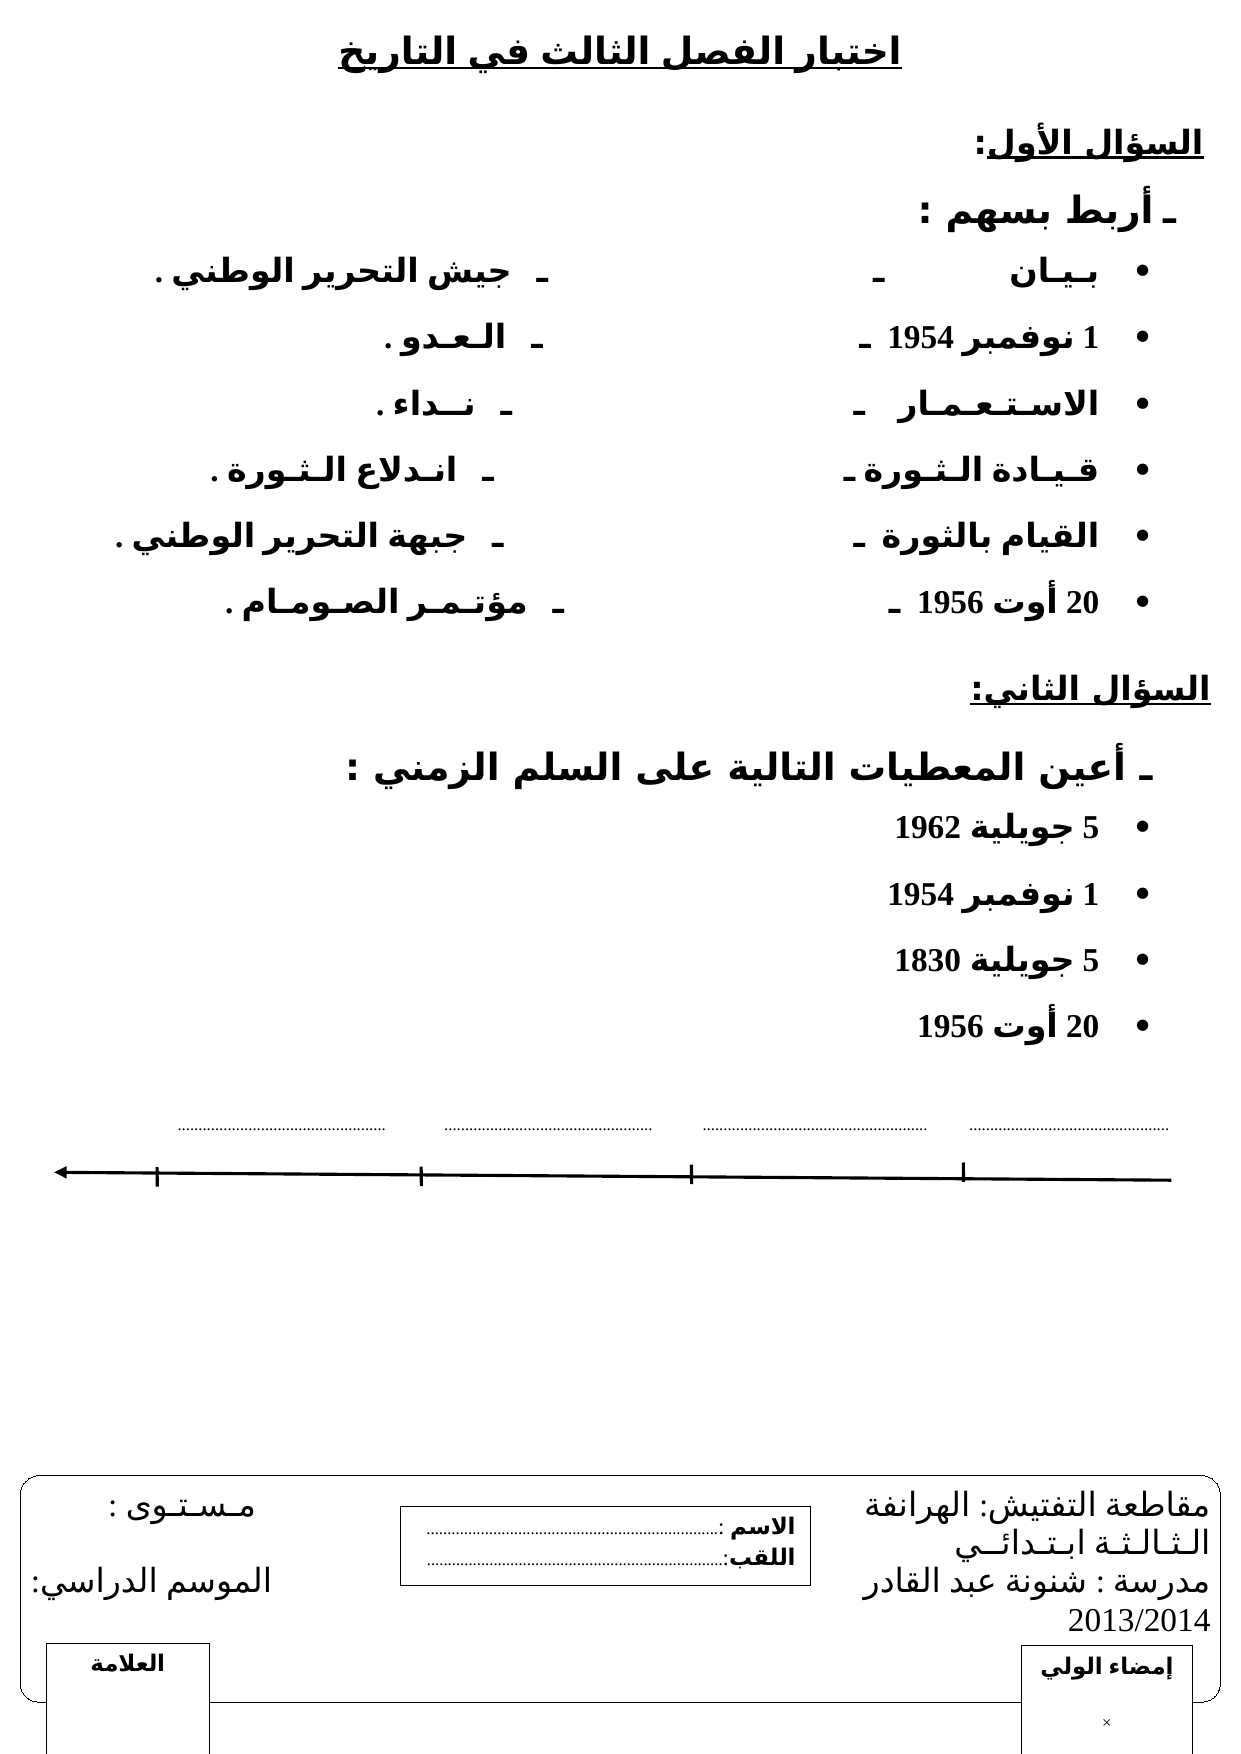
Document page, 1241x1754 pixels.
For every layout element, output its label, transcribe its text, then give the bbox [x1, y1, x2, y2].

list القيام بالثورة ـ ـ جبهة التحرير الوطني . [29, 516, 1137, 554]
list قـيـادة الـثـورة ـ ـ انـدلاع الـثـورة . [29, 450, 1137, 488]
text ـ أعين المعطيات التالية على السلم الزمني : [29, 745, 1211, 789]
text ـ أربط بسهم : [29, 189, 1211, 233]
text مدرسة : شنونة عبد القادر الموسم الدراسي:2013/2014 [29, 1562, 1211, 1638]
list بـيـان ـ ـ جيش التحرير الوطني . [29, 252, 1137, 290]
list 5 جويلية 1830 [29, 940, 1137, 978]
list الاسـتـعـمـار ـ ـ نــداء . [29, 384, 1137, 422]
list 5 جويلية 1962 [29, 808, 1137, 846]
text مقاطعة التفتيش: الهرانفة مـسـتـوى : الـثـالـثـة ابـتـدائــي [29, 1485, 1211, 1562]
text السؤال الأول: [29, 123, 1211, 162]
text ................................................ ...................................................... .................................................. .................................................. [29, 1115, 1211, 1134]
text اختبار الفصل الثالث في التاريخ [29, 29, 1211, 73]
list 20 أوت 1956 ـ ـ مؤتـمـر الصـومـام . [29, 582, 1137, 620]
list 1 نوفمبر 1954 ـ ـ الـعـدو . [29, 318, 1137, 356]
list 20 أوت 1956 [29, 1006, 1137, 1044]
text السؤال الثاني: [29, 670, 1211, 709]
list 1 نوفمبر 1954 [29, 874, 1137, 912]
